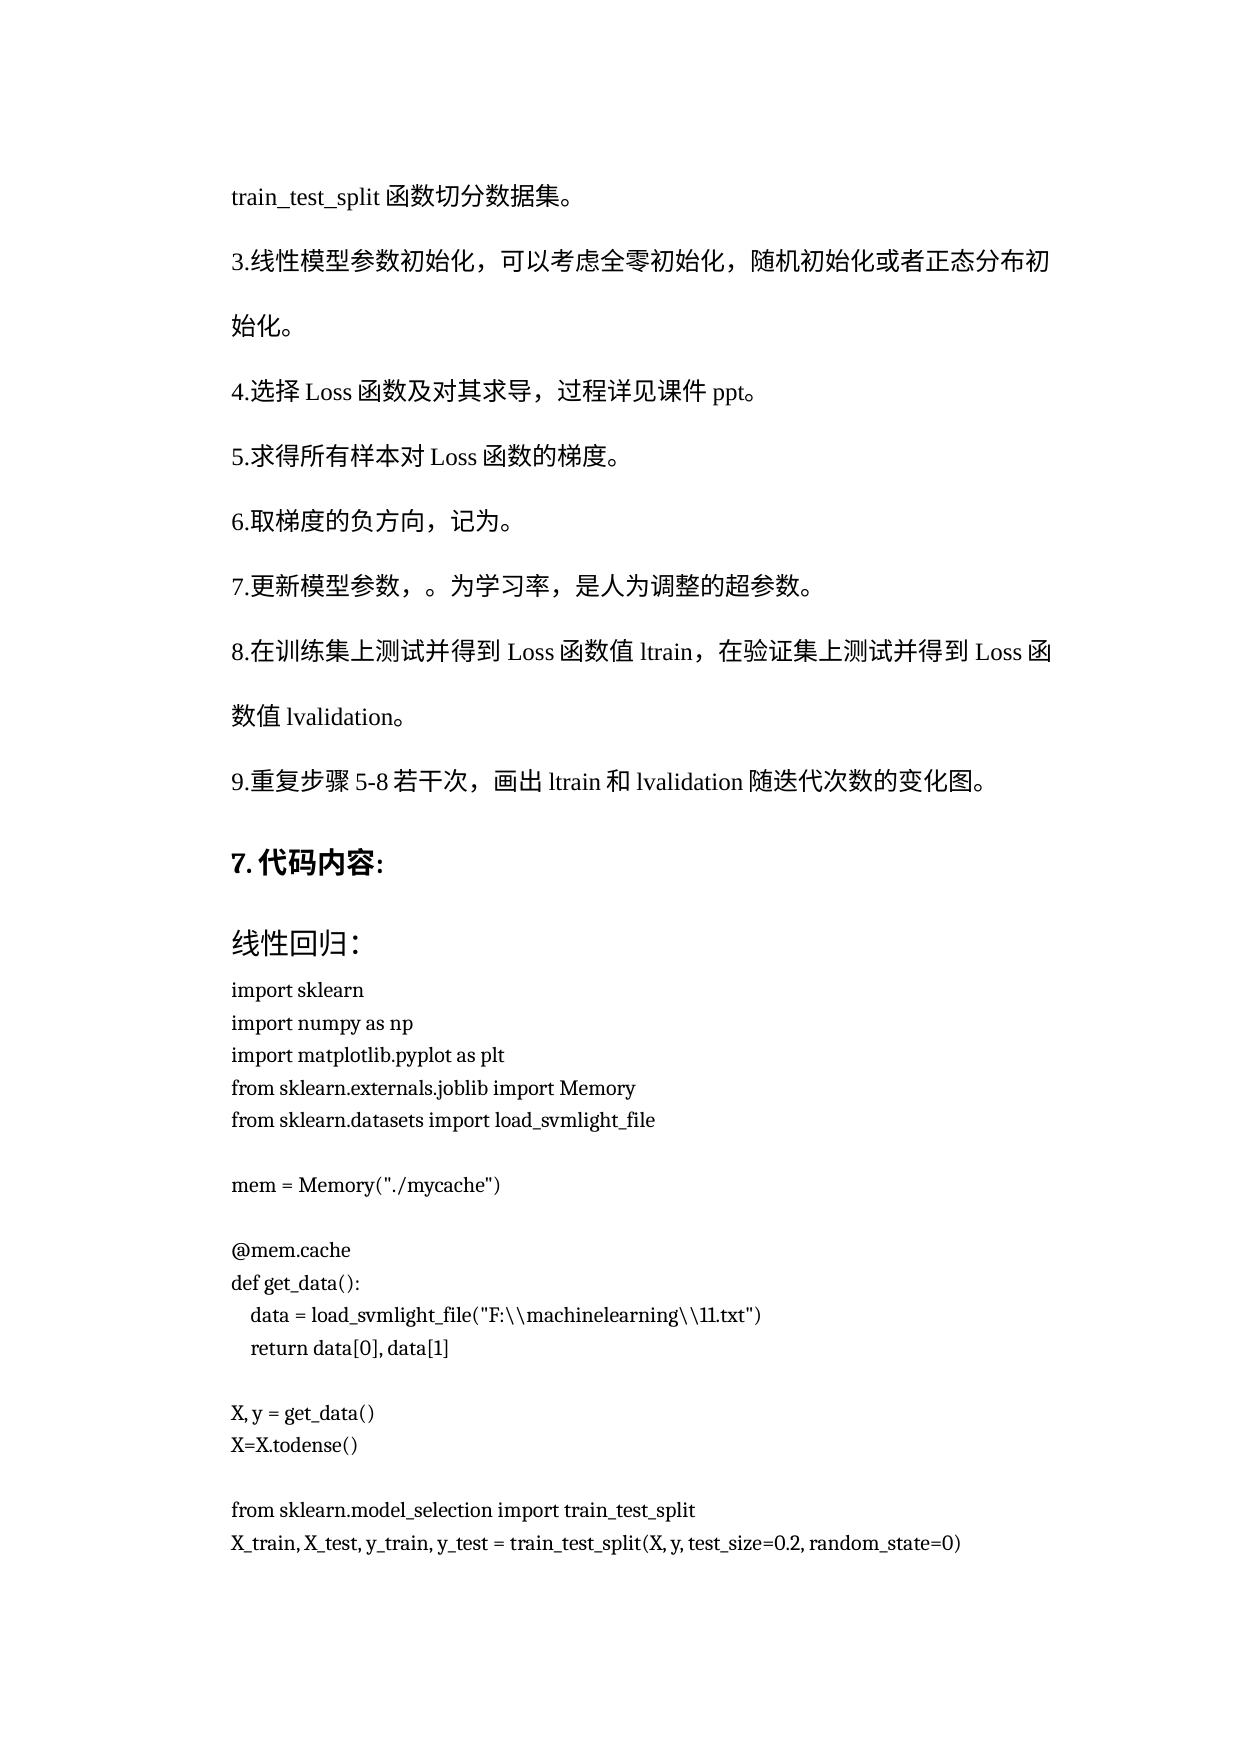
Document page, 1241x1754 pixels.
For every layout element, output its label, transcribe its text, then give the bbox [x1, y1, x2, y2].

list 9.重复步骤5-8若干次，画出ltrain和lvalidation随迭代次数的变化图。 [187, 747, 1053, 812]
text import matplotlib.pyplot as plt [187, 1039, 1053, 1072]
text X, y = get_data() [187, 1397, 1053, 1429]
list 4.选择Loss函数及对其求导，过程详见课件ppt。 [187, 357, 1053, 422]
list 7.更新模型参数，。为学习率，是人为调整的超参数。 [187, 552, 1053, 617]
subtitle 7. 代码内容: [187, 828, 1053, 893]
list 3.线性模型参数初始化，可以考虑全零初始化，随机初始化或者正态分布初 始化。 [187, 227, 1053, 357]
text @mem.cache [187, 1234, 1053, 1267]
list 5.求得所有样本对Loss函数的梯度。 [187, 422, 1053, 487]
text data = load_svmlight_file("F:\\machinelearning\\11.txt") [187, 1299, 1053, 1332]
text from sklearn.datasets import load_svmlight_file [187, 1104, 1053, 1137]
text X_train, X_test, y_train, y_test = train_test_split(X, y, test_size=0.2, random_state=0) [187, 1527, 1053, 1559]
text from sklearn.model_selection import train_test_split [187, 1494, 1053, 1527]
text from sklearn.externals.joblib import Memory [187, 1072, 1053, 1104]
list 6.取梯度的负方向，记为。 [187, 487, 1053, 552]
text X=X.todense() [187, 1429, 1053, 1462]
text import sklearn [187, 974, 1053, 1007]
text import numpy as np [187, 1007, 1053, 1039]
list 8.在训练集上测试并得到Loss函数值ltrain，在验证集上测试并得到Loss函 数值lvalidation。 [187, 617, 1053, 747]
text return data[0], data[1] [187, 1332, 1053, 1364]
text def get_data(): [187, 1267, 1053, 1299]
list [187, 162, 1053, 227]
text 线性回归： [187, 909, 1053, 974]
text mem = Memory("./mycache") [187, 1169, 1053, 1202]
